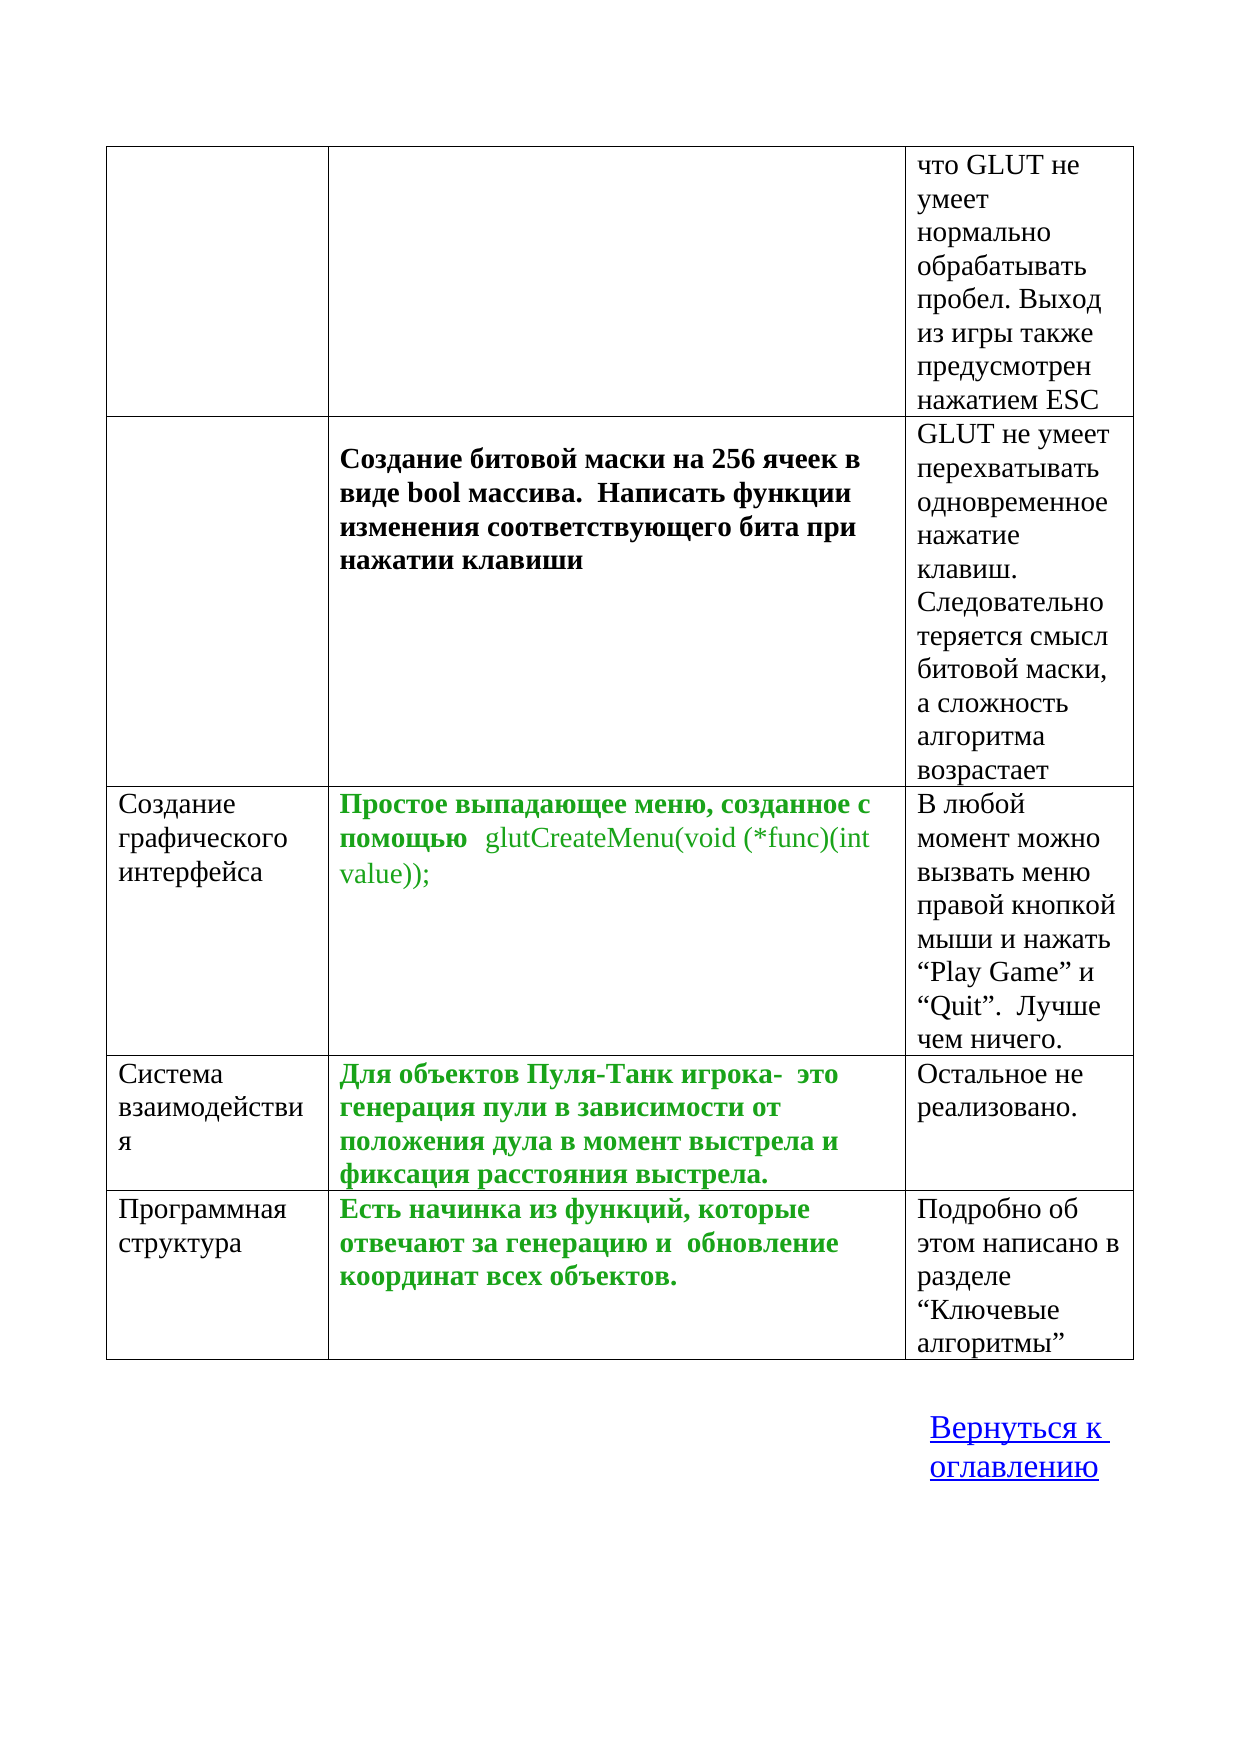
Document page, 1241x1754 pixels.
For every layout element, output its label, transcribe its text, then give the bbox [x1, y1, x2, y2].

table_cell [107, 417, 328, 786]
text Вернуться к оглавлению [929, 1408, 1122, 1484]
table_cell Простое выпадающее меню, созданное с помощью glutCreateMenu(void (*func)(int value)); [329, 787, 905, 1055]
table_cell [906, 147, 1133, 416]
table_cell GLUT не умеет перехватывать одновременное нажатие клавиш. Следовательно теряется смысл битовой маски, а сложность алгоритма возрастает [906, 417, 1133, 786]
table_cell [329, 147, 905, 416]
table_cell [107, 147, 328, 416]
table_cell Создание графического интерфейса [107, 787, 328, 1055]
table_cell В любой момент можно вызвать меню правой кнопкой мыши и нажать “Play Game” и “Quit”. Лучше чем ничего. [906, 787, 1133, 1055]
table_cell Создание битовой маски на 256 ячеек в виде bool массива. Написать функции изменения соответствующего бита при нажатии клавиши [329, 417, 905, 786]
table_cell Система взаимодействия [107, 1056, 328, 1190]
table_cell Для объектов Пуля-Танк игрока- это генерация пули в зависимости от положения дула в момент выстрела и фиксация расстояния выстрела. [329, 1056, 905, 1190]
table_cell Программная структура [107, 1191, 328, 1359]
table_cell Остальное не реализовано. [906, 1056, 1133, 1190]
table_cell Подробно об этом написано в разделе “Ключевые алгоритмы” [906, 1191, 1133, 1359]
table_cell Есть начинка из функций, которые отвечают за генерацию и обновление координат всех объектов. [329, 1191, 905, 1359]
